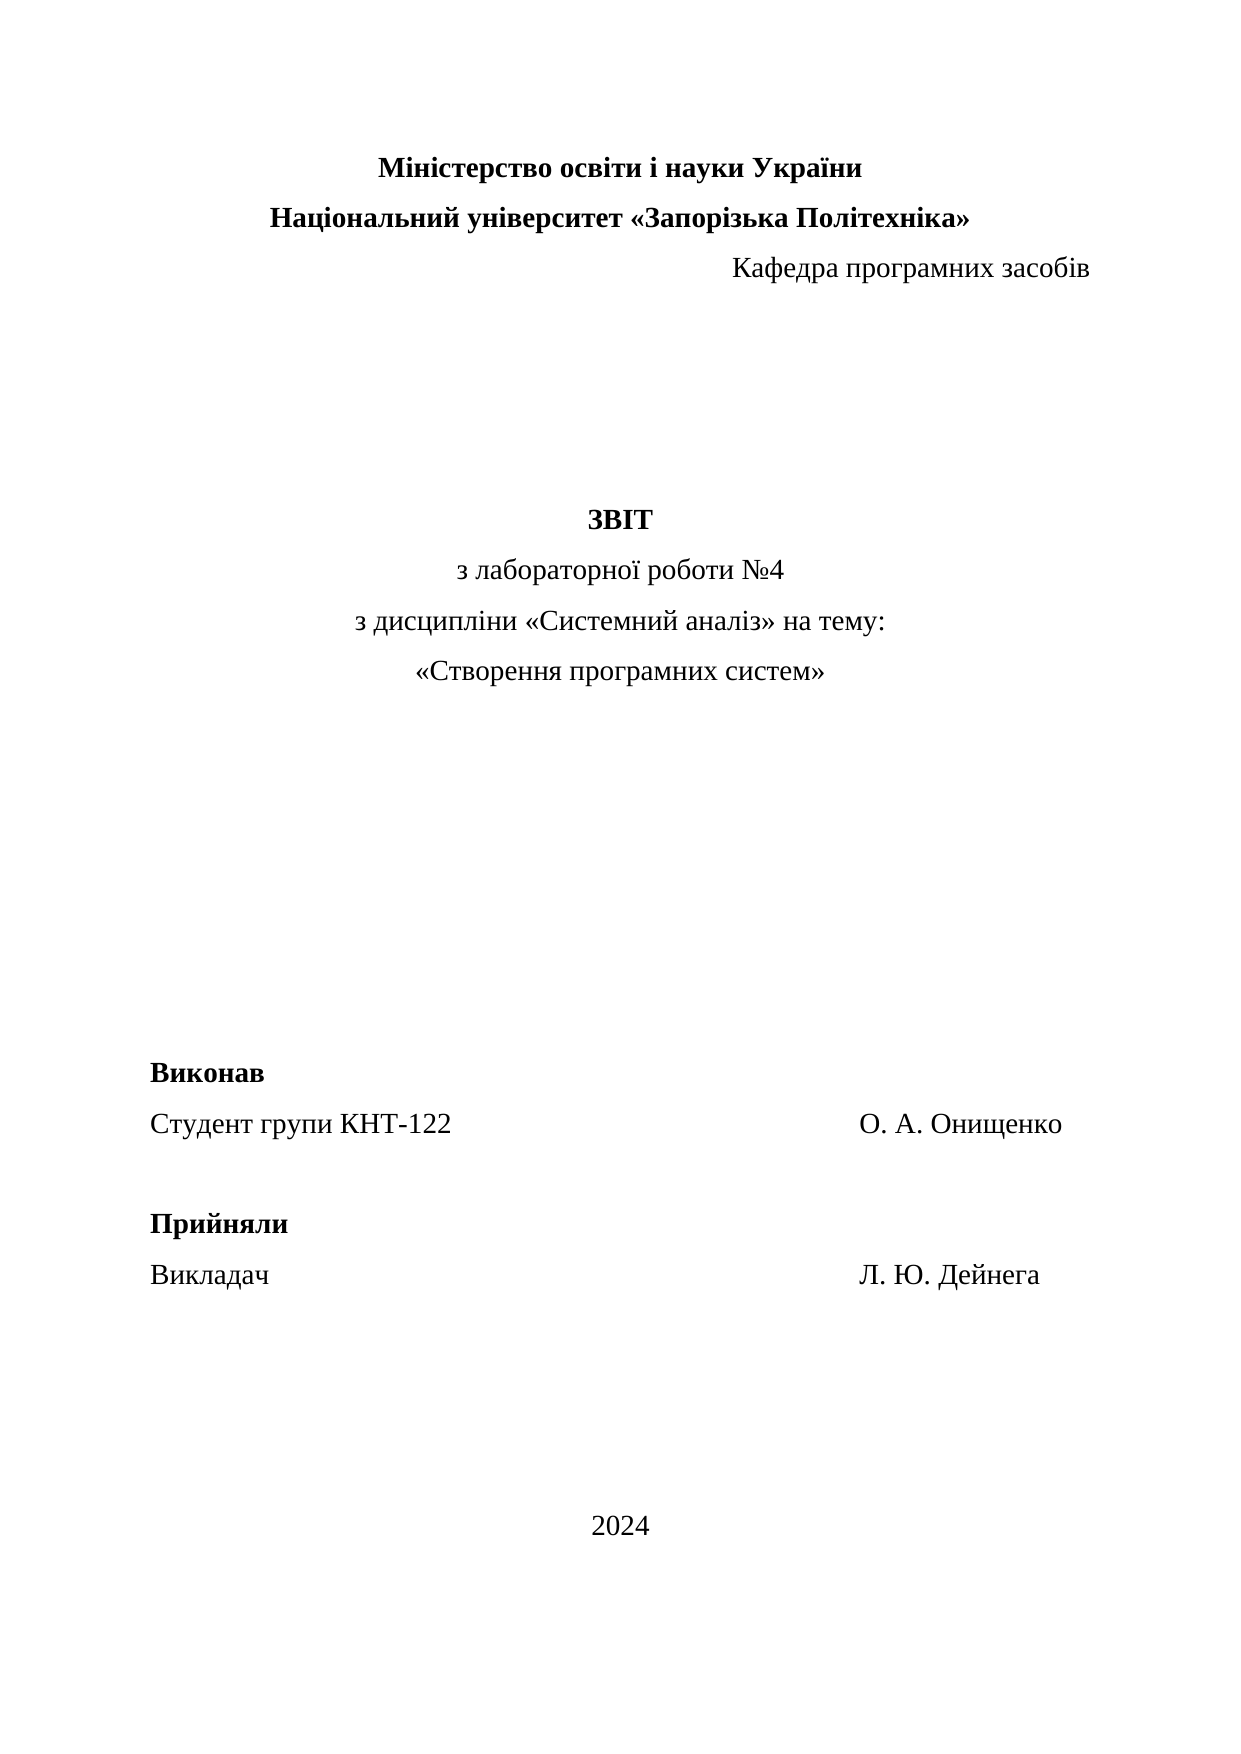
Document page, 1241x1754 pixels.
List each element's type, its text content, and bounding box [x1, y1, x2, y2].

text 2024 [150, 1508, 1090, 1542]
text Міністерство освіти і науки України [150, 150, 1090, 183]
text Студент групи КНТ-122 О. А. Онищенко [150, 1106, 1090, 1139]
text з дисципліни «Системний аналіз» на тему: [150, 603, 1090, 636]
text Викладач Л. Ю. Дейнега [150, 1257, 1090, 1290]
text ЗВІТ [150, 502, 1090, 536]
text Кафедра програмних засобів [150, 251, 1090, 284]
text Прийняли [150, 1207, 1090, 1240]
text Виконав [150, 1056, 1090, 1089]
text з лабораторної роботи №4 [150, 552, 1090, 586]
text Національний університет «Запорізька Політехніка» [150, 200, 1090, 234]
text «Створення програмних систем» [150, 653, 1090, 687]
